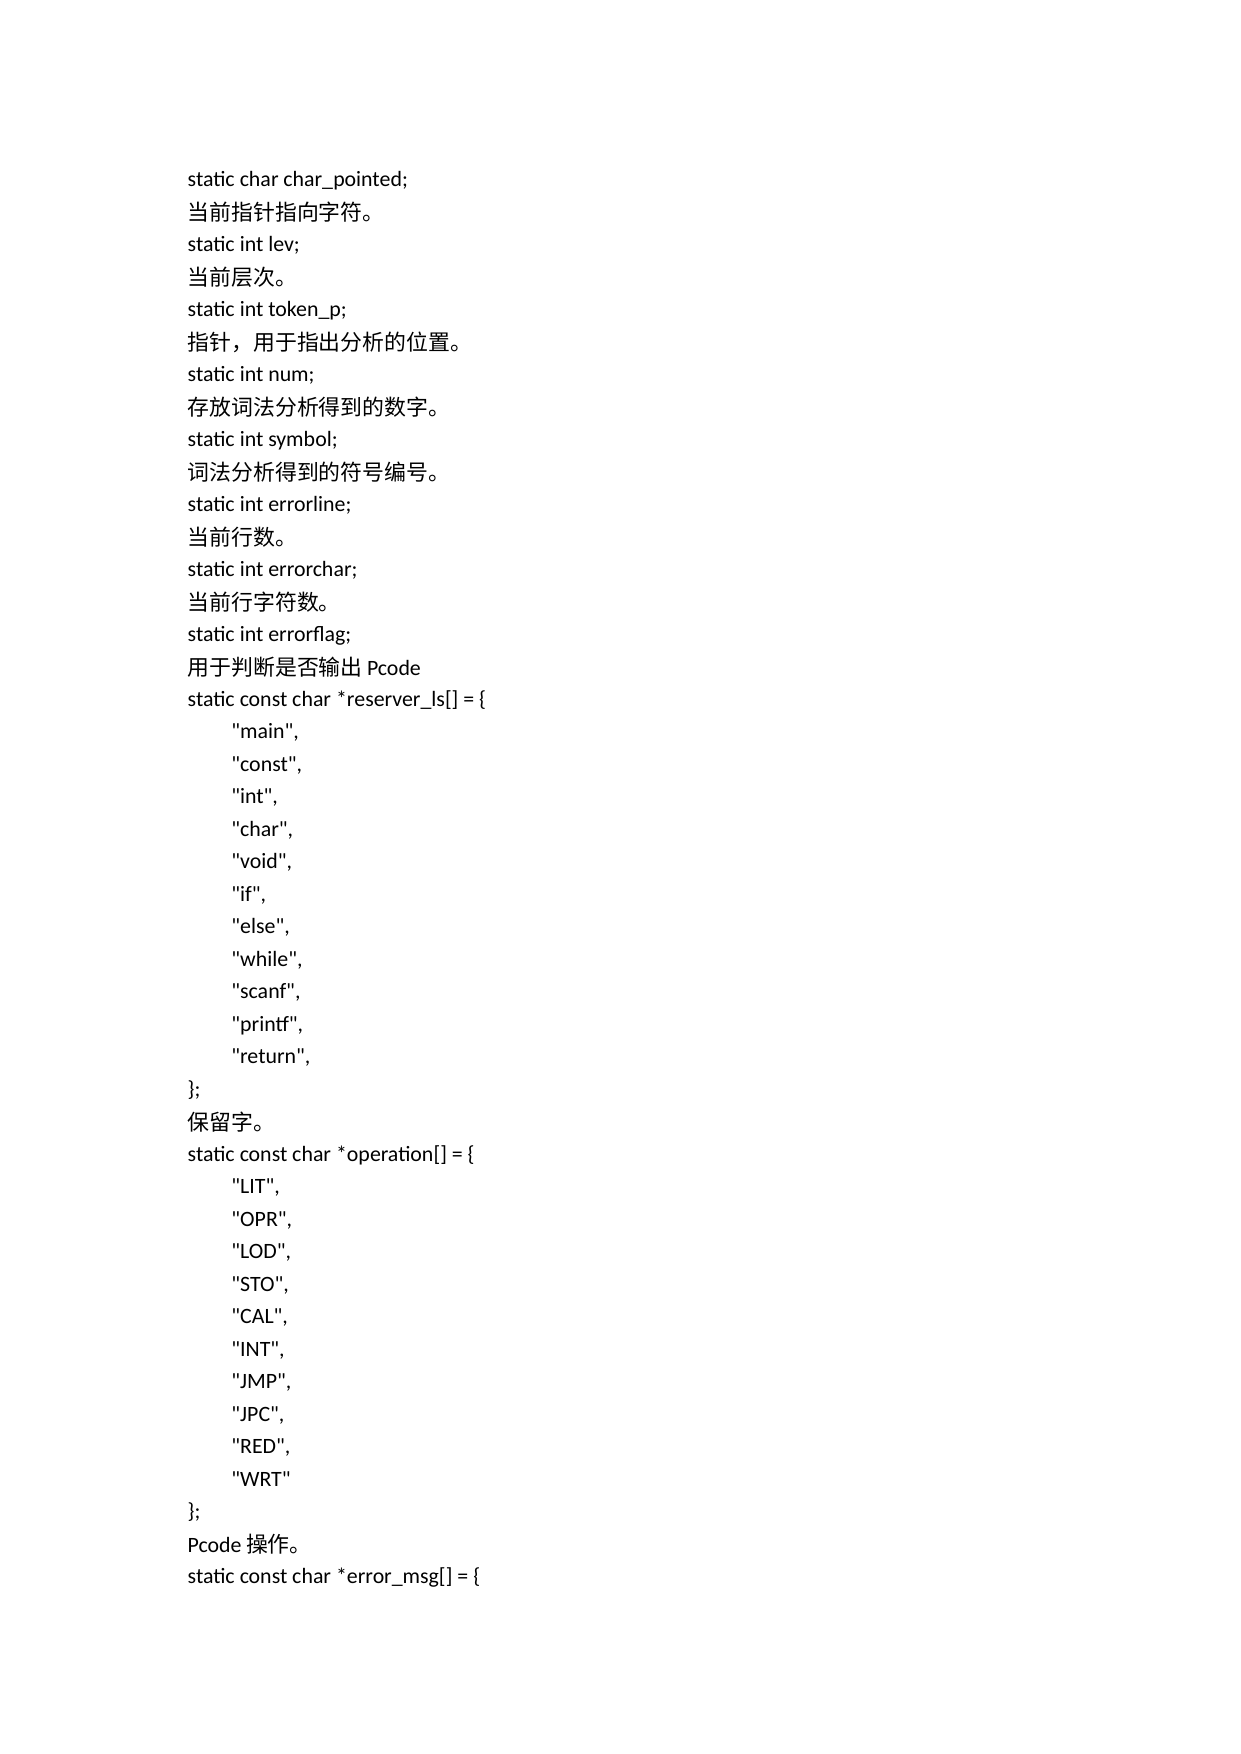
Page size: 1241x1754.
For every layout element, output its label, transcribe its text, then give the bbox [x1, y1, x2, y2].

text static int errorflag; [187, 617, 1053, 649]
text 当前行数。 [187, 519, 1053, 552]
text "LIT", [187, 1169, 1053, 1202]
text "OPR", [187, 1202, 1053, 1234]
text "else", [187, 909, 1053, 942]
text static int lev; [187, 227, 1053, 259]
text }; [187, 1494, 1053, 1527]
text "const", [187, 747, 1053, 779]
text static int num; [187, 357, 1053, 389]
text "CAL", [187, 1299, 1053, 1332]
text "char", [187, 812, 1053, 844]
text "if", [187, 877, 1053, 909]
text static int symbol; [187, 422, 1053, 454]
text "void", [187, 844, 1053, 877]
text }; [187, 1072, 1053, 1104]
text static const char *operation[] = { [187, 1137, 1053, 1169]
text "int", [187, 779, 1053, 812]
text "scanf", [187, 974, 1053, 1007]
text "JPC", [187, 1397, 1053, 1429]
text Pcode操作。 [187, 1527, 1053, 1559]
text 当前行字符数。 [187, 584, 1053, 617]
text 词法分析得到的符号编号。 [187, 454, 1053, 487]
text "LOD", [187, 1234, 1053, 1267]
text "printf", [187, 1007, 1053, 1039]
text static char char_pointed; [187, 162, 1053, 194]
text static int token_p; [187, 292, 1053, 324]
text "WRT" [187, 1462, 1053, 1494]
text "while", [187, 942, 1053, 974]
text static const char *reserver_ls[] = { [187, 682, 1053, 714]
text "JMP", [187, 1364, 1053, 1397]
text 保留字。 [187, 1104, 1053, 1137]
text "RED", [187, 1429, 1053, 1462]
text 指针，用于指出分析的位置。 [187, 324, 1053, 357]
text 用于判断是否输出Pcode [187, 649, 1053, 682]
text static int errorchar; [187, 552, 1053, 584]
text 当前层次。 [187, 259, 1053, 292]
text static int errorline; [187, 487, 1053, 519]
text static const char *error_msg[] = { [187, 1559, 1053, 1592]
text "return", [187, 1039, 1053, 1072]
text 存放词法分析得到的数字。 [187, 389, 1053, 422]
text 当前指针指向字符。 [187, 194, 1053, 227]
text "STO", [187, 1267, 1053, 1299]
text "INT", [187, 1332, 1053, 1364]
text "main", [187, 714, 1053, 747]
